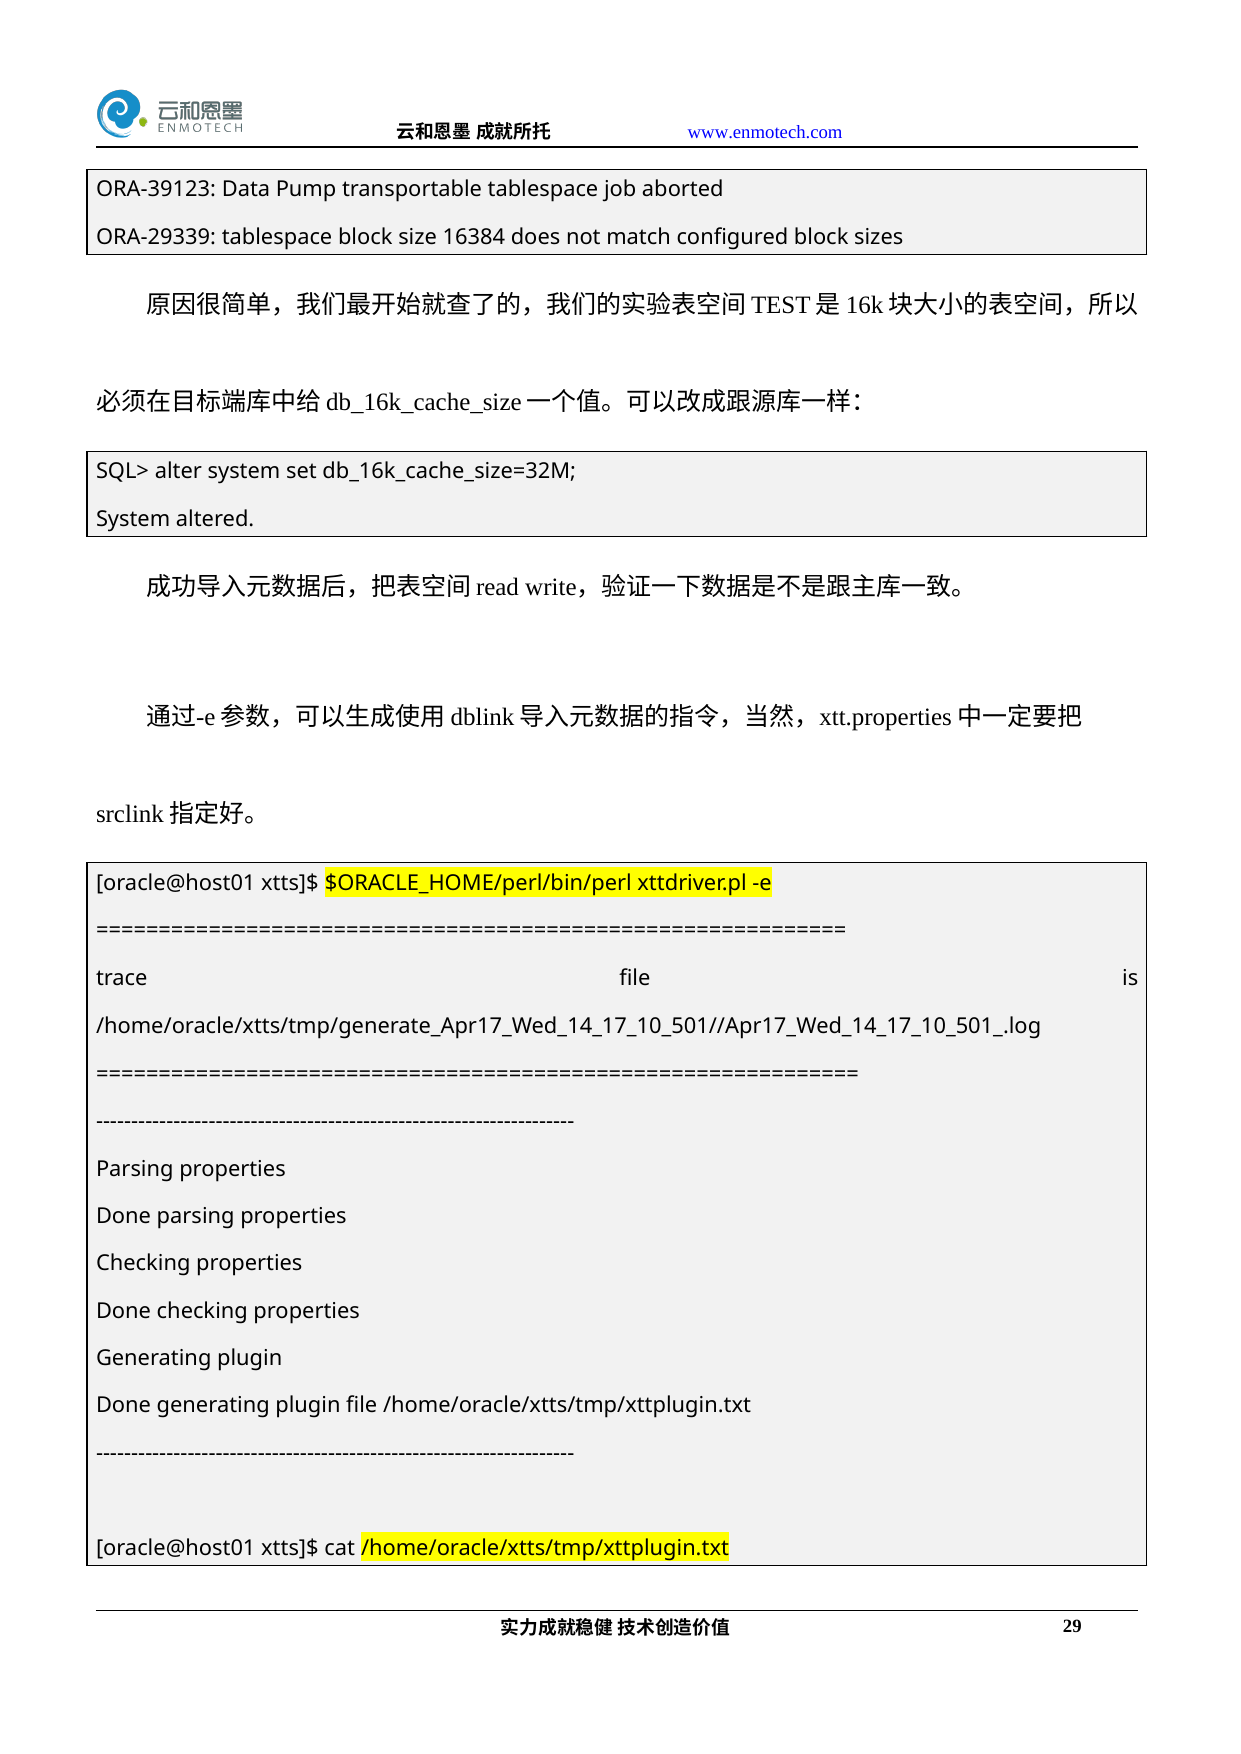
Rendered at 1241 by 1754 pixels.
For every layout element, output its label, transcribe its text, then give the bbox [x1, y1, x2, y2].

picture [95, 88, 245, 139]
text trace file is /home/oracle/xtts/tmp/generate_Apr17_Wed_14_17_10_501//Apr17_Wed_14_17_10_501_.log [88, 957, 1146, 1041]
text 通过-e参数，可以生成使用dblink导入元数据的指令，当然，xtt.properties中一定要把srclink指定好。 [96, 682, 1138, 844]
text [oracle@host01 xtts]$ $ORACLE_HOME/perl/bin/perl xttdriver.pl -e [88, 863, 1146, 898]
text Done generating plugin file /home/oracle/xtts/tmp/xttplugin.txt [88, 1385, 1146, 1421]
text Done checking properties [88, 1290, 1146, 1326]
text ORA-39123: Data Pump transportable tablespace job aborted [88, 170, 1146, 204]
text ============================================================= [88, 1053, 1146, 1089]
text [oracle@host01 xtts]$ cat /home/oracle/xtts/tmp/xttplugin.txt [88, 1527, 1146, 1565]
text -------------------------------------------------------------------- [88, 1101, 1146, 1136]
text System altered. [88, 498, 1146, 536]
text Generating plugin [88, 1338, 1146, 1373]
text Checking properties [88, 1243, 1146, 1278]
text Parsing properties [88, 1148, 1146, 1184]
text 原因很简单，我们最开始就查了的，我们的实验表空间TEST是16k块大小的表空间，所以必须在目标端库中给db_16k_cache_size一个值。可以改成跟源库一样： [96, 270, 1138, 432]
text -------------------------------------------------------------------- [88, 1432, 1146, 1468]
text 成功导入元数据后，把表空间read write，验证一下数据是不是跟主库一致。 [96, 552, 1138, 617]
text ORA-29339: tablespace block size 16384 does not match configured block sizes [88, 216, 1146, 254]
text SQL> alter system set db_16k_cache_size=32M; [88, 452, 1146, 486]
text Done parsing properties [88, 1195, 1146, 1231]
text ============================================================ [88, 910, 1146, 945]
